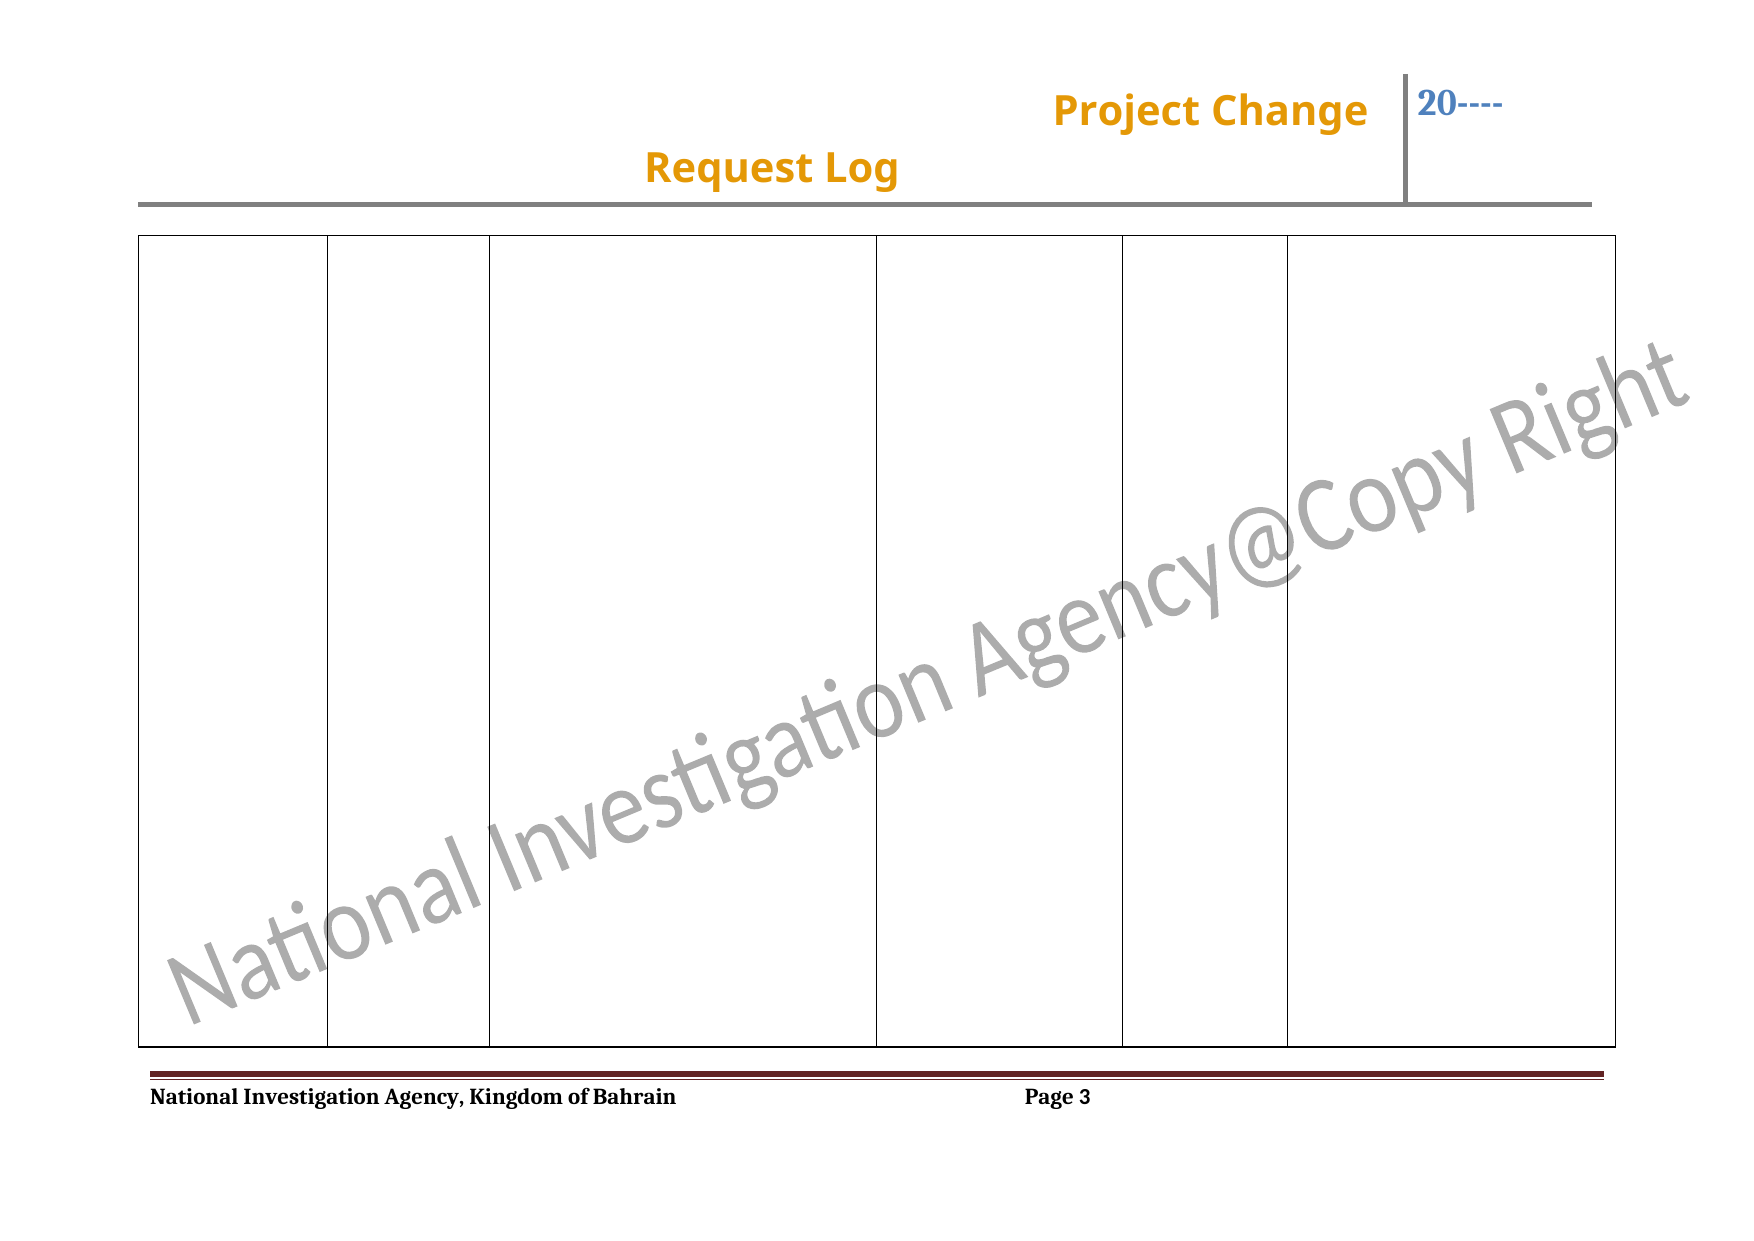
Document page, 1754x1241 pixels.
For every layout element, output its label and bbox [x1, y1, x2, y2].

table_cell [877, 236, 1122, 1046]
table_cell [490, 236, 876, 1046]
table_cell [1288, 236, 1615, 1046]
table_cell [328, 236, 489, 1046]
table_cell [1123, 236, 1287, 1046]
table_cell [139, 236, 327, 1046]
